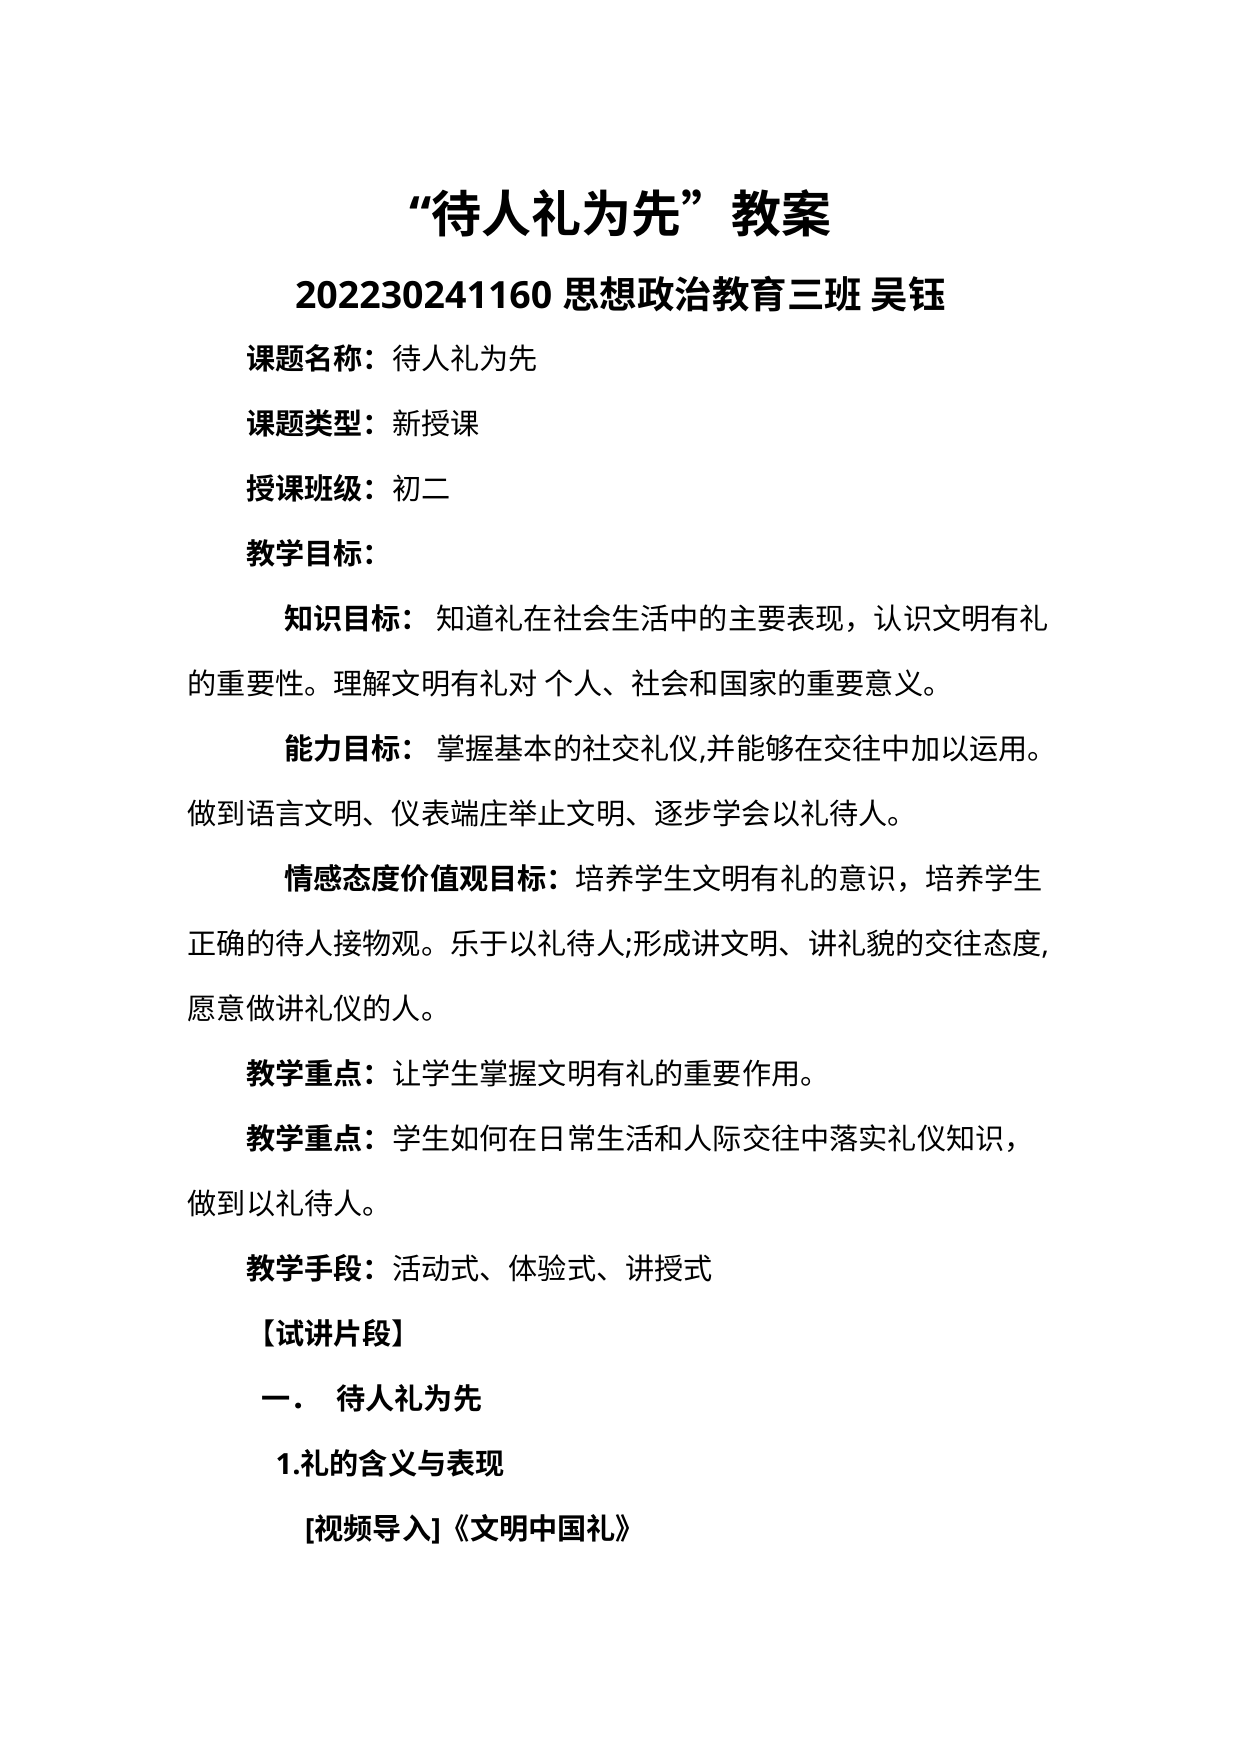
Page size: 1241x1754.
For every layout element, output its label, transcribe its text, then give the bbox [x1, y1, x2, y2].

text 教学重点：学生如何在日常生活和人际交往中落实礼仪知识，做到以礼待人。 [187, 1104, 1053, 1234]
text 1.礼的含义与表现 [187, 1429, 1053, 1494]
text 情感态度价值观目标：培养学生文明有礼的意识，培养学生正确的待人接物观。乐于以礼待人;形成讲文明、讲礼貌的交往态度,愿意做讲礼仪的人。 [187, 844, 1053, 1039]
text 知识目标： 知道礼在社会生活中的主要表现，认识文明有礼的重要性。理解文明有礼对 个人、社会和国家的重要意义。 [187, 584, 1053, 714]
text 课题名称：待人礼为先 [187, 324, 1053, 389]
text 202230241160 思想政治教育三班 吴钰 [187, 259, 1053, 324]
text “待人礼为先”教案 [187, 162, 1053, 259]
text 课题类型：新授课 [187, 389, 1053, 454]
text 教学目标： [187, 519, 1053, 584]
text 教学重点：让学生掌握文明有礼的重要作用。 [187, 1039, 1053, 1104]
list 待人礼为先 [261, 1364, 1053, 1429]
text 能力目标： 掌握基本的社交礼仪,并能够在交往中加以运用。做到语言文明、仪表端庄举止文明、逐步学会以礼待人。 [187, 714, 1053, 844]
text 教学手段：活动式、体验式、讲授式 [187, 1234, 1053, 1299]
text 授课班级：初二 [187, 454, 1053, 519]
text 【试讲片段】 [187, 1299, 1053, 1364]
text [视频导入]《文明中国礼》 [187, 1494, 1053, 1559]
